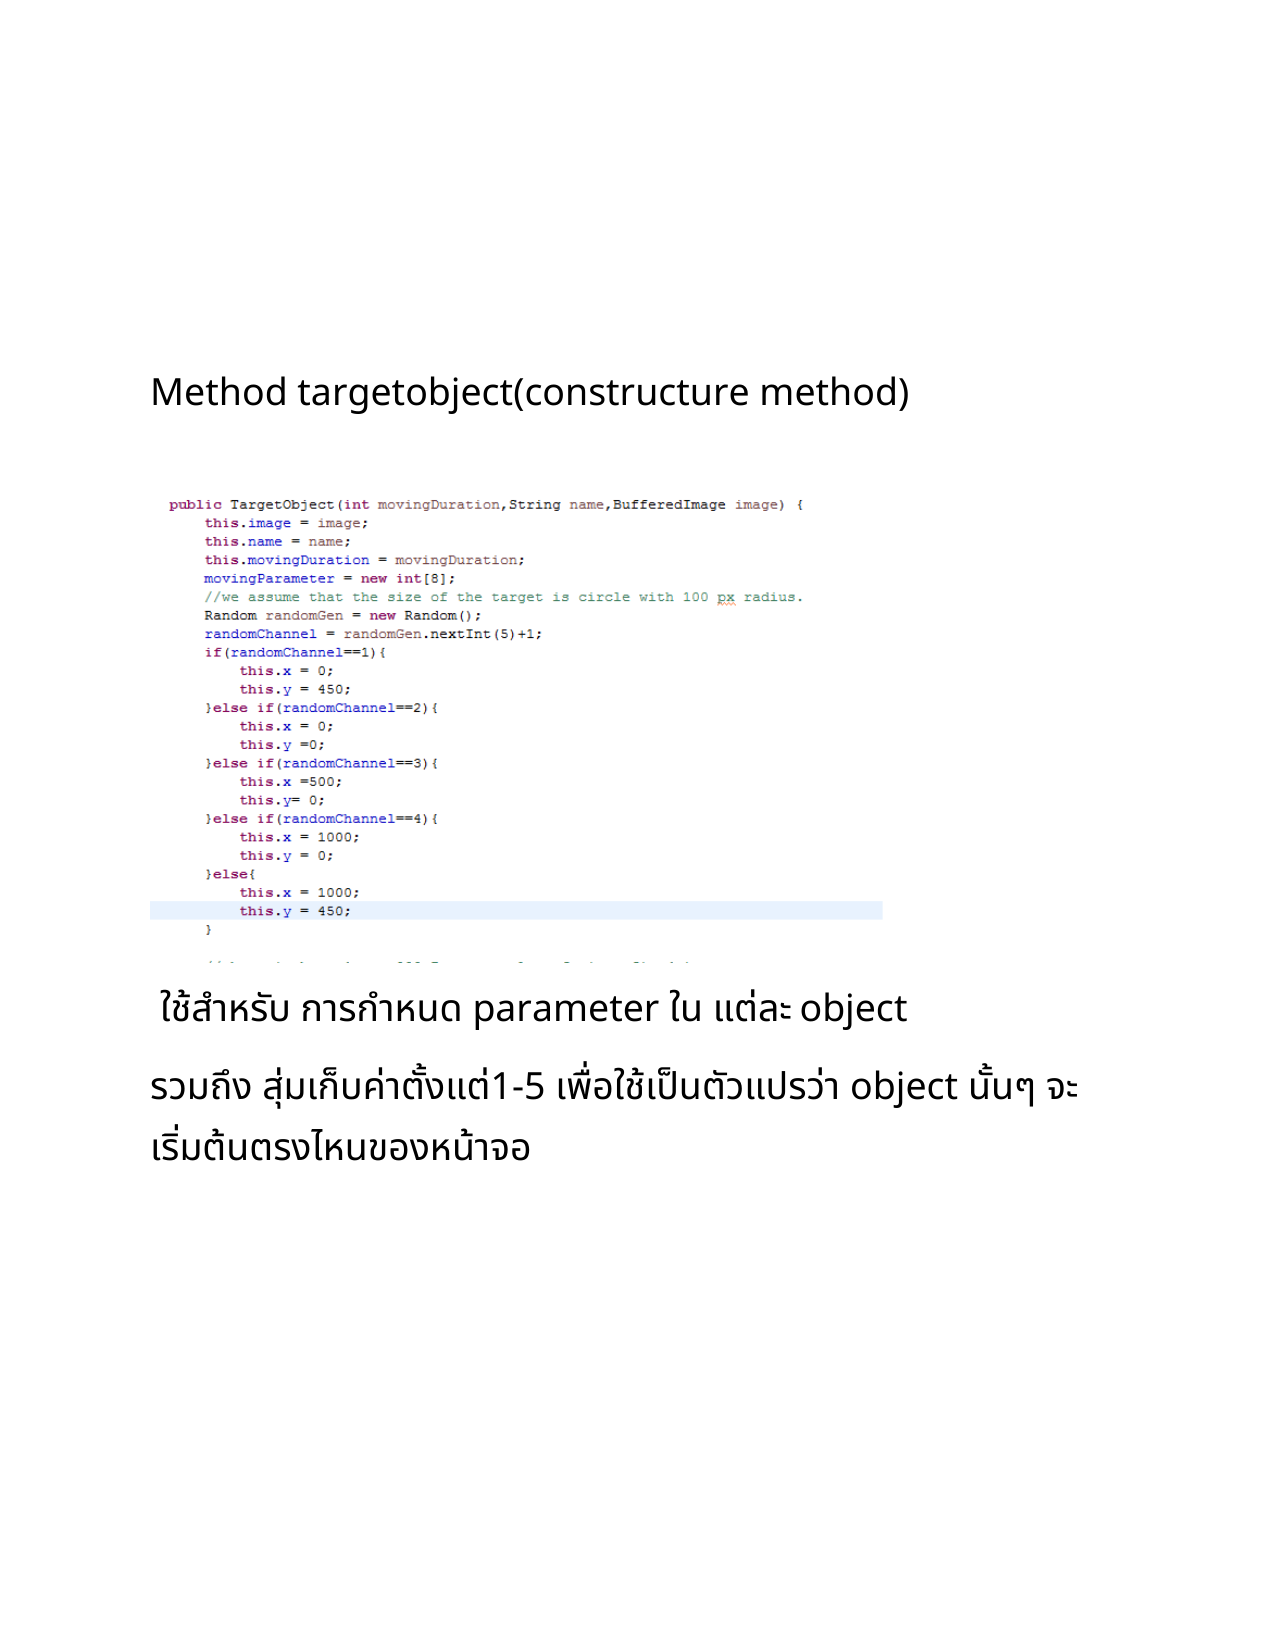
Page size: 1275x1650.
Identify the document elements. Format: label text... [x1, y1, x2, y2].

text ใช้สำหรับ การกำหนด parameter ใน แต่ละobject [150, 981, 1125, 1038]
picture [150, 483, 883, 963]
text รวมถึง สุ่มเก็บค่าตั้งแต่1-5 เพื่อใช้เป็นตัวแปรว่า object นั้นๆ จะเริ่มต้นตรงไหนของหน้าจอ [150, 1059, 1125, 1177]
text Method targetobject(constructure method) [150, 365, 1125, 416]
